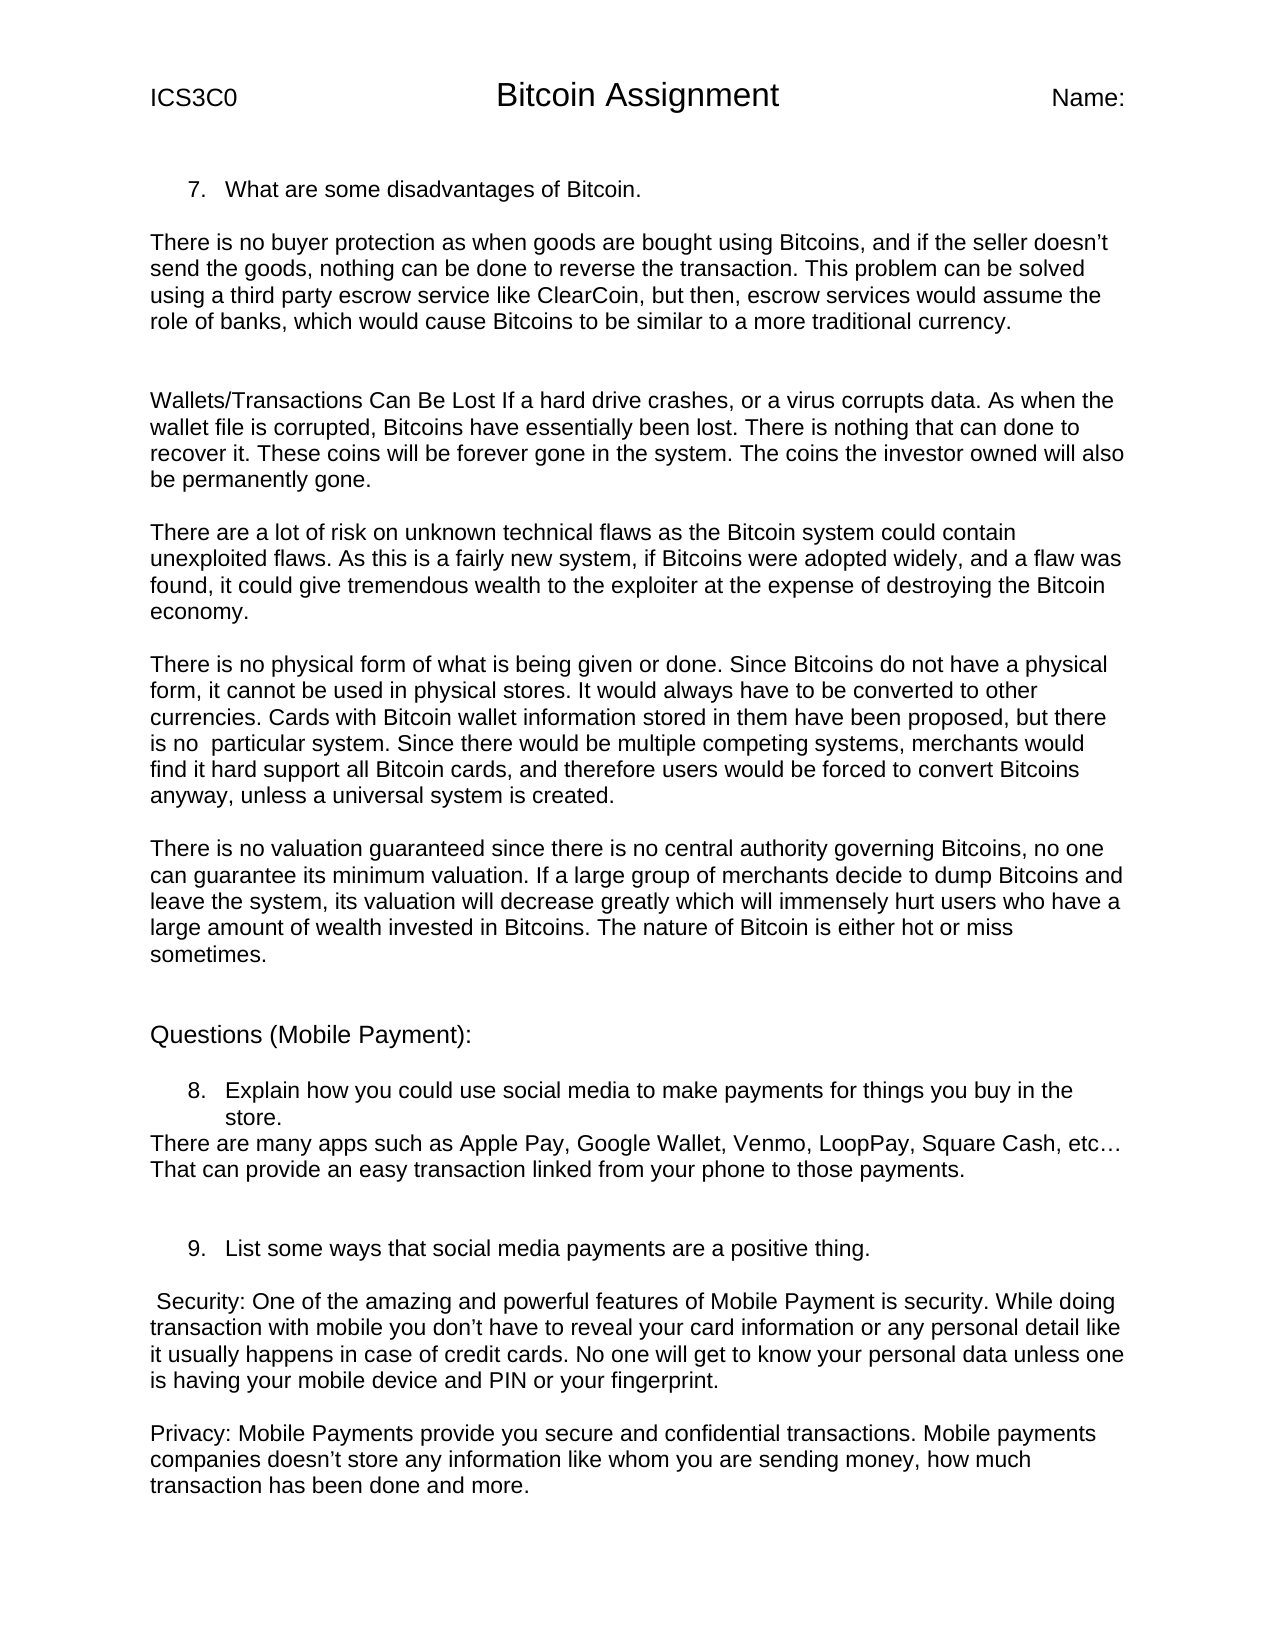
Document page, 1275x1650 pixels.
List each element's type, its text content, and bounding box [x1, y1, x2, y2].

text Wallets/Transactions Can Be Lost If a hard drive crashes, or a virus corrupts data. As when the wallet file is corrupted, Bitcoins have essentially been lost. There is nothing that can done to recover it. These coins will be forever gone in the system. The coins the investor owned will also be permanently gone. [150, 387, 1125, 493]
list Explain how you could use social media to make payments for things you buy in the store. [187, 1077, 1125, 1130]
text There is no buyer protection as when goods are bought using Bitcoins, and if the seller doesn’t send the goods, nothing can be done to reverse the transaction. This problem can be solved using a third party escrow service like ClearCoin, but then, escrow services would assume the role of banks, which would cause Bitcoins to be similar to a more traditional currency. [150, 229, 1125, 334]
text Privacy: Mobile Payments provide you secure and confidential transactions. Mobile payments companies doesn’t store any information like whom you are sending money, how much transaction has been done and more. [150, 1420, 1125, 1499]
text There are many apps such as Apple Pay, Google Wallet, Venmo, LoopPay, Square Cash, etc… That can provide an easy transaction linked from your phone to those payments. [150, 1130, 1125, 1183]
text Security: One of the amazing and powerful features of Mobile Payment is security. While doing transaction with mobile you don’t have to reveal your card information or any personal detail like it usually happens in case of credit cards. No one will get to know your personal data unless one is having your mobile device and PIN or your fingerprint. [150, 1288, 1125, 1393]
text There is no valuation guaranteed since there is no central authority governing Bitcoins, no one can guarantee its minimum valuation. If a large group of merchants decide to dump Bitcoins and leave the system, its valuation will decrease greatly which will immensely hurt users who have a large amount of wealth invested in Bitcoins. The nature of Bitcoin is either hot or miss sometimes. [150, 835, 1125, 967]
text There are a lot of risk on unknown technical flaws as the Bitcoin system could contain unexploited flaws. As this is a fairly new system, if Bitcoins were adopted widely, and a flaw was found, it could give tremendous wealth to the exploiter at the expense of destroying the Bitcoin economy. [150, 519, 1125, 624]
list What are some disadvantages of Bitcoin. [187, 176, 1125, 203]
text There is no physical form of what is being given or done. Since Bitcoins do not have a physical form, it cannot be used in physical stores. It would always have to be converted to other currencies. Cards with Bitcoin wallet information stored in them have been proposed, but there is no particular system. Since there would be multiple competing systems, merchants would find it hard support all Bitcoin cards, and therefore users would be forced to convert Bitcoins anyway, unless a universal system is created. [150, 651, 1125, 809]
list List some ways that social media payments are a positive thing. [187, 1235, 1125, 1262]
text Questions (Mobile Payment): [150, 1020, 1125, 1048]
